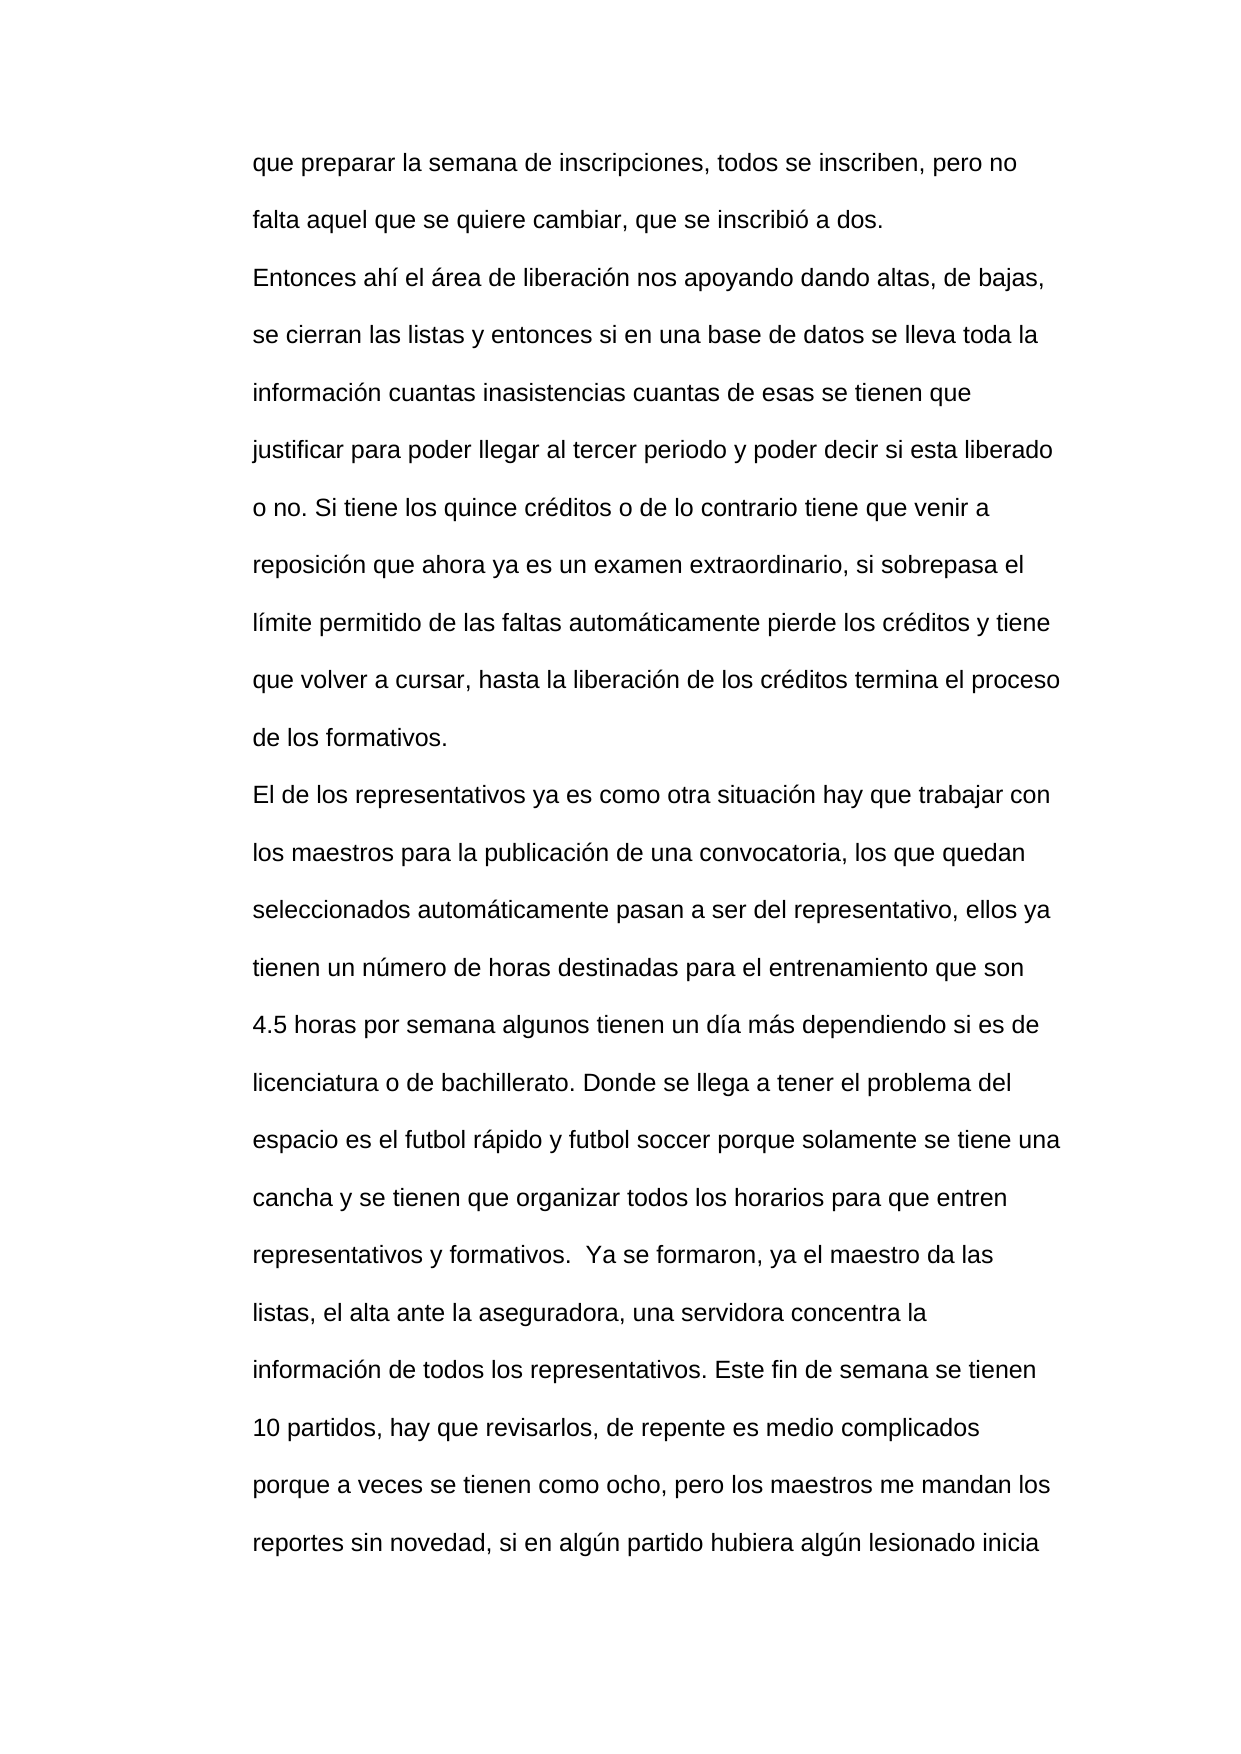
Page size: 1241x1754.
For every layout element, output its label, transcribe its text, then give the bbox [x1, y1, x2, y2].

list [252, 148, 1063, 234]
list Entonces ahí el área de liberación nos apoyando dando altas, de bajas, se cierran las listas y entonces si en una base de datos se lleva toda la información cuantas inasistencias cuantas de esas se tienen que justificar para poder llegar al tercer periodo y poder decir si esta liberado o no. Si tiene los quince créditos o de lo contrario tiene que venir a reposición que ahora ya es un examen extraordinario, si sobrepasa el límite permitido de las faltas automáticamente pierde los créditos y tiene que volver a cursar, hasta la liberación de los créditos termina el proceso de los formativos. [252, 263, 1063, 751]
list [252, 780, 1063, 1556]
